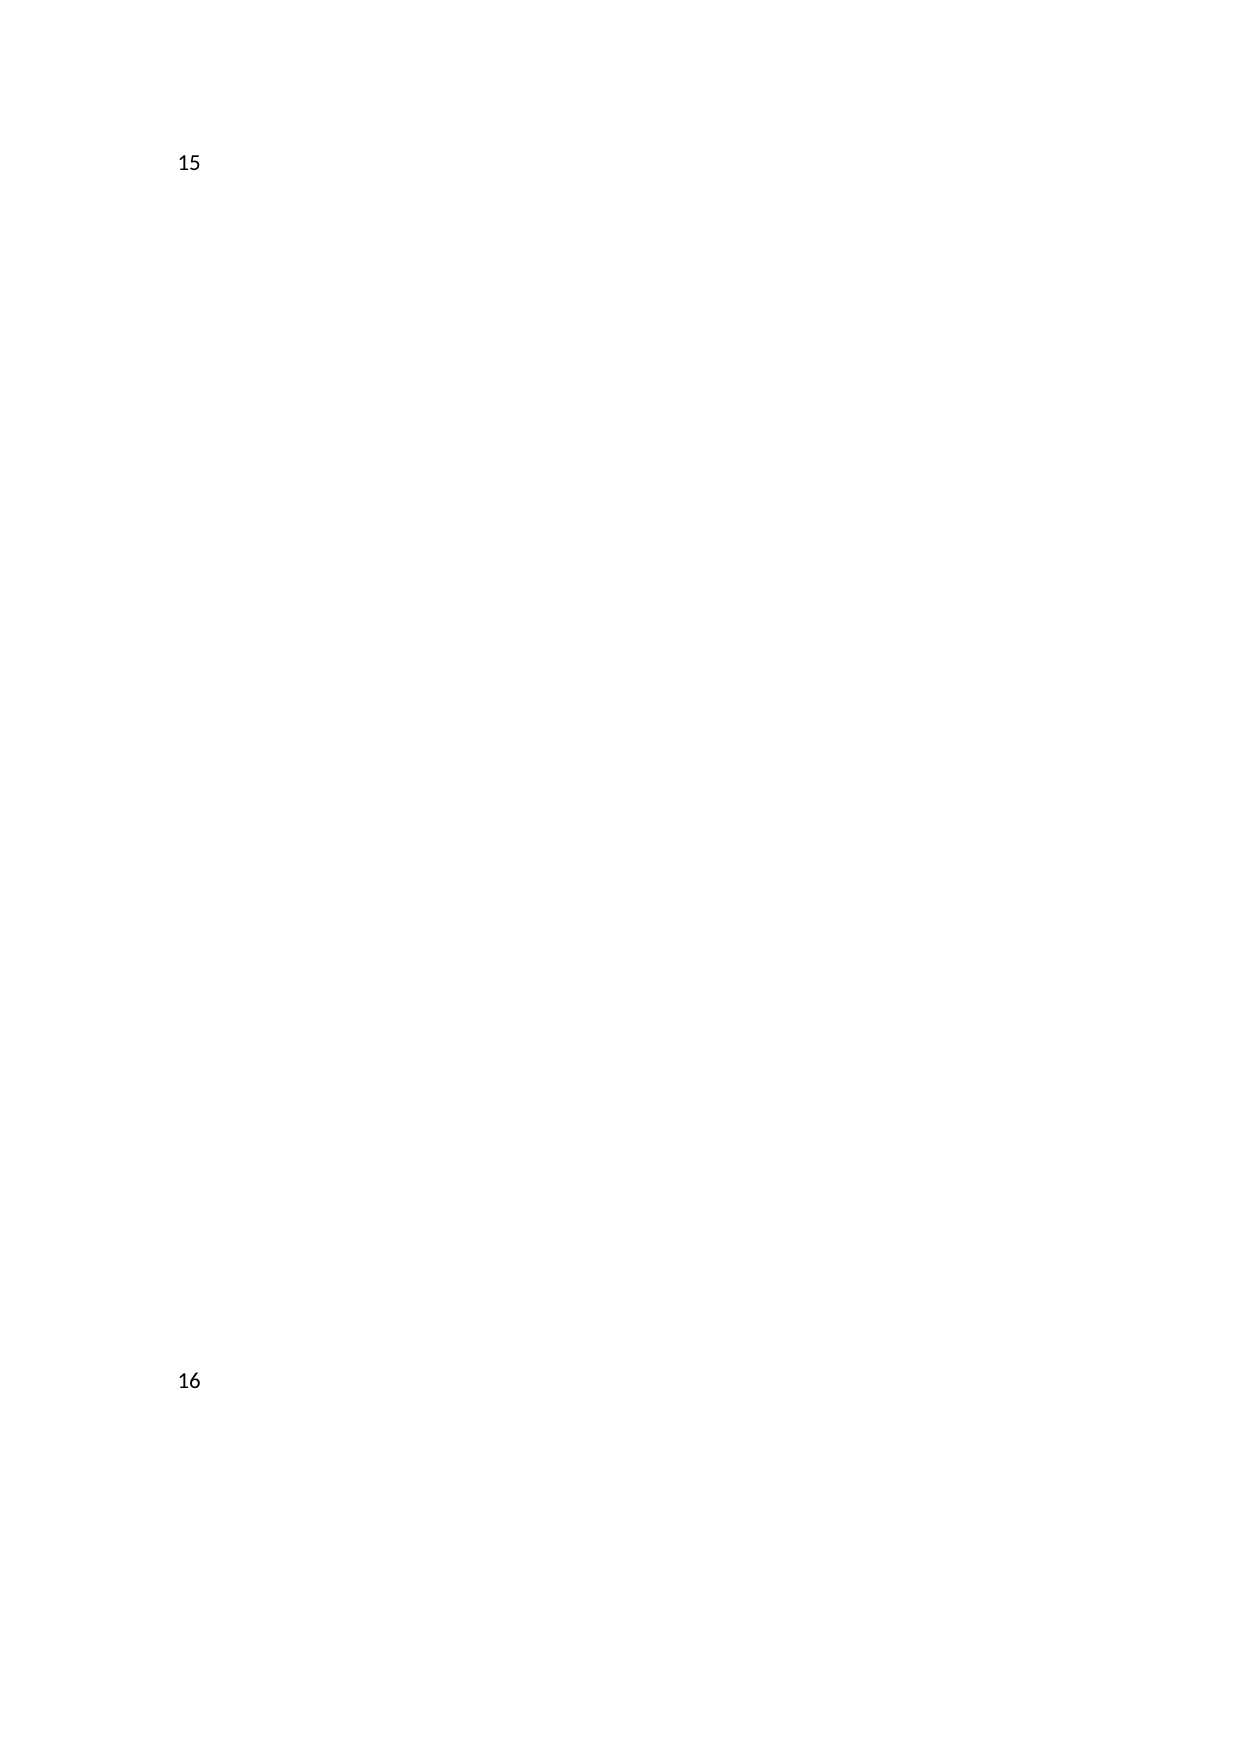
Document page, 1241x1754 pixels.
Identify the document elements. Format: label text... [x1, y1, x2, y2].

text 16 [177, 1366, 1063, 1394]
text 15 [177, 148, 1063, 176]
